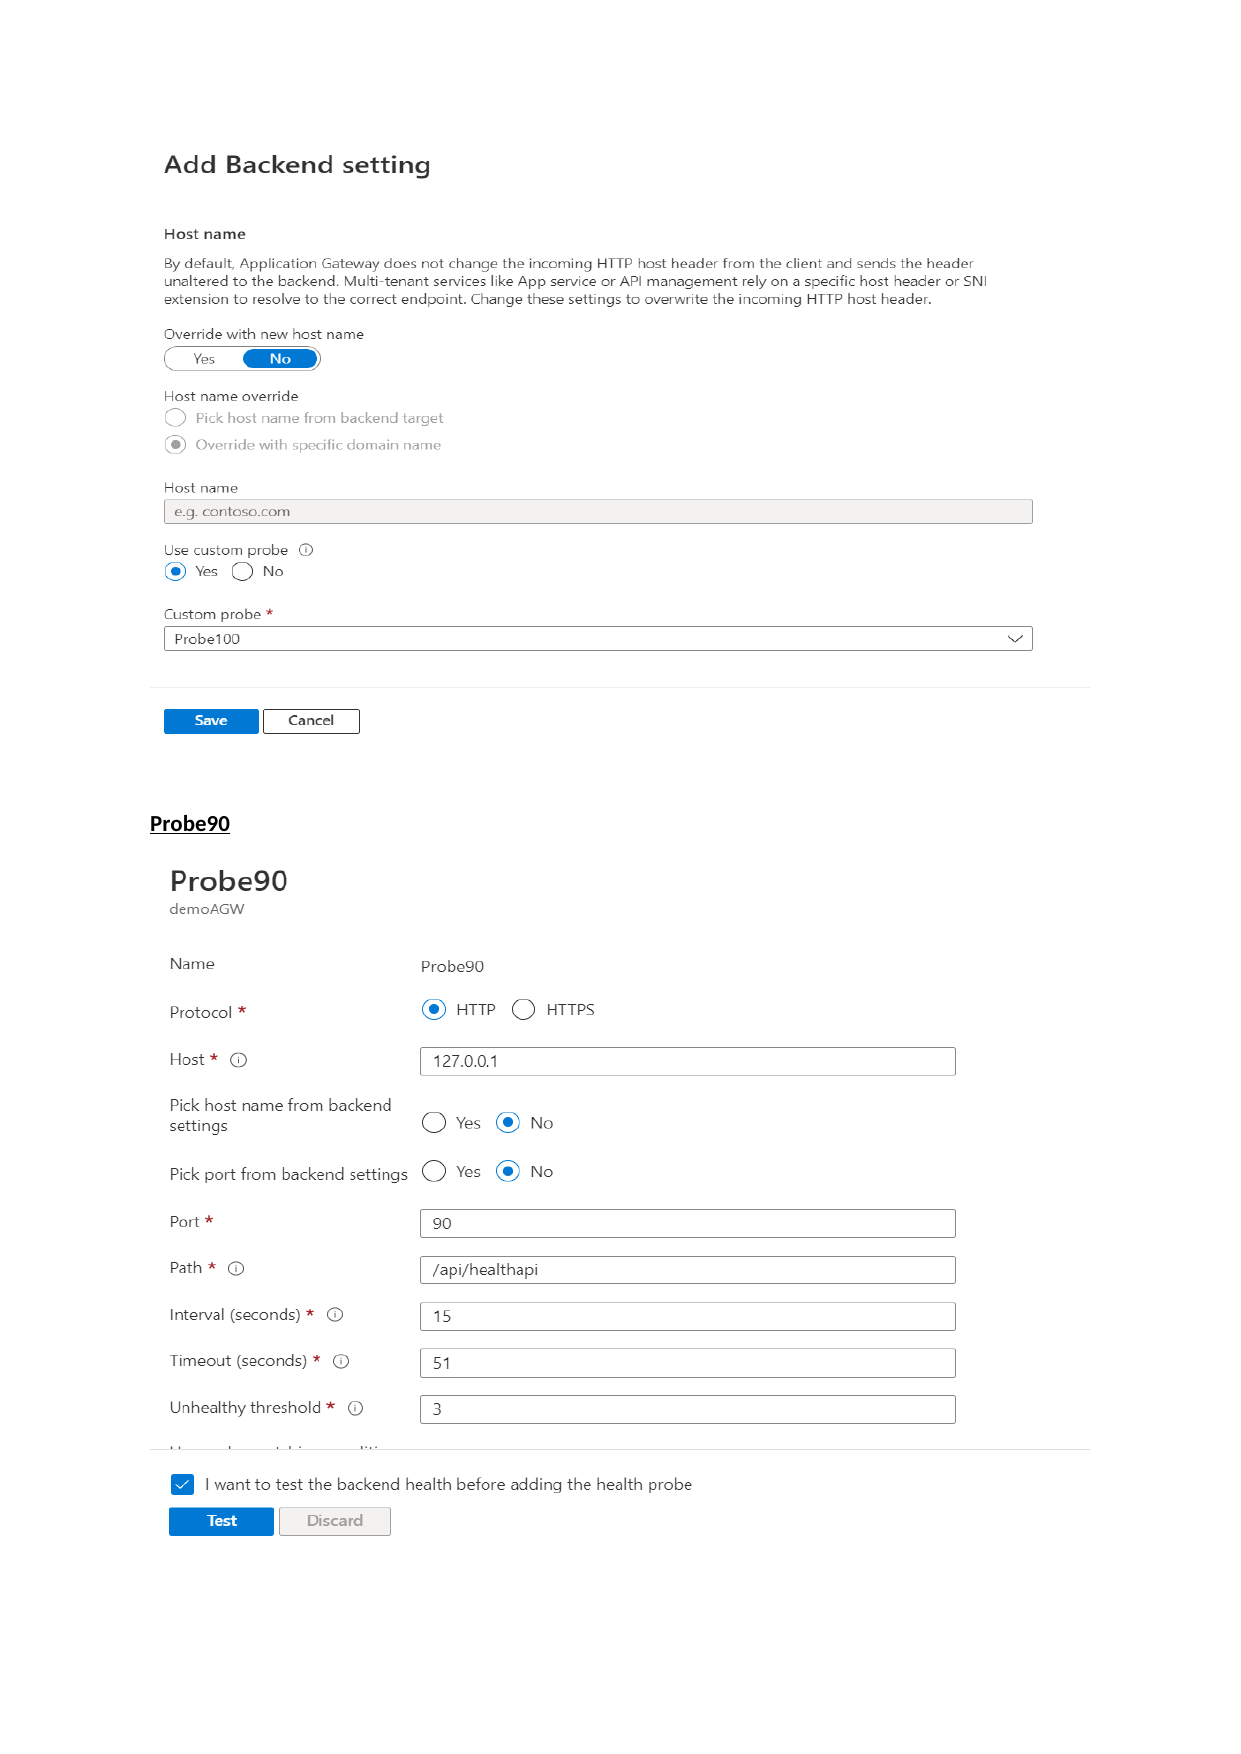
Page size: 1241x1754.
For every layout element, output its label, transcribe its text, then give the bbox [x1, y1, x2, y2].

text Probe90 [150, 809, 1090, 837]
picture [150, 150, 1091, 744]
picture [150, 855, 1091, 1553]
